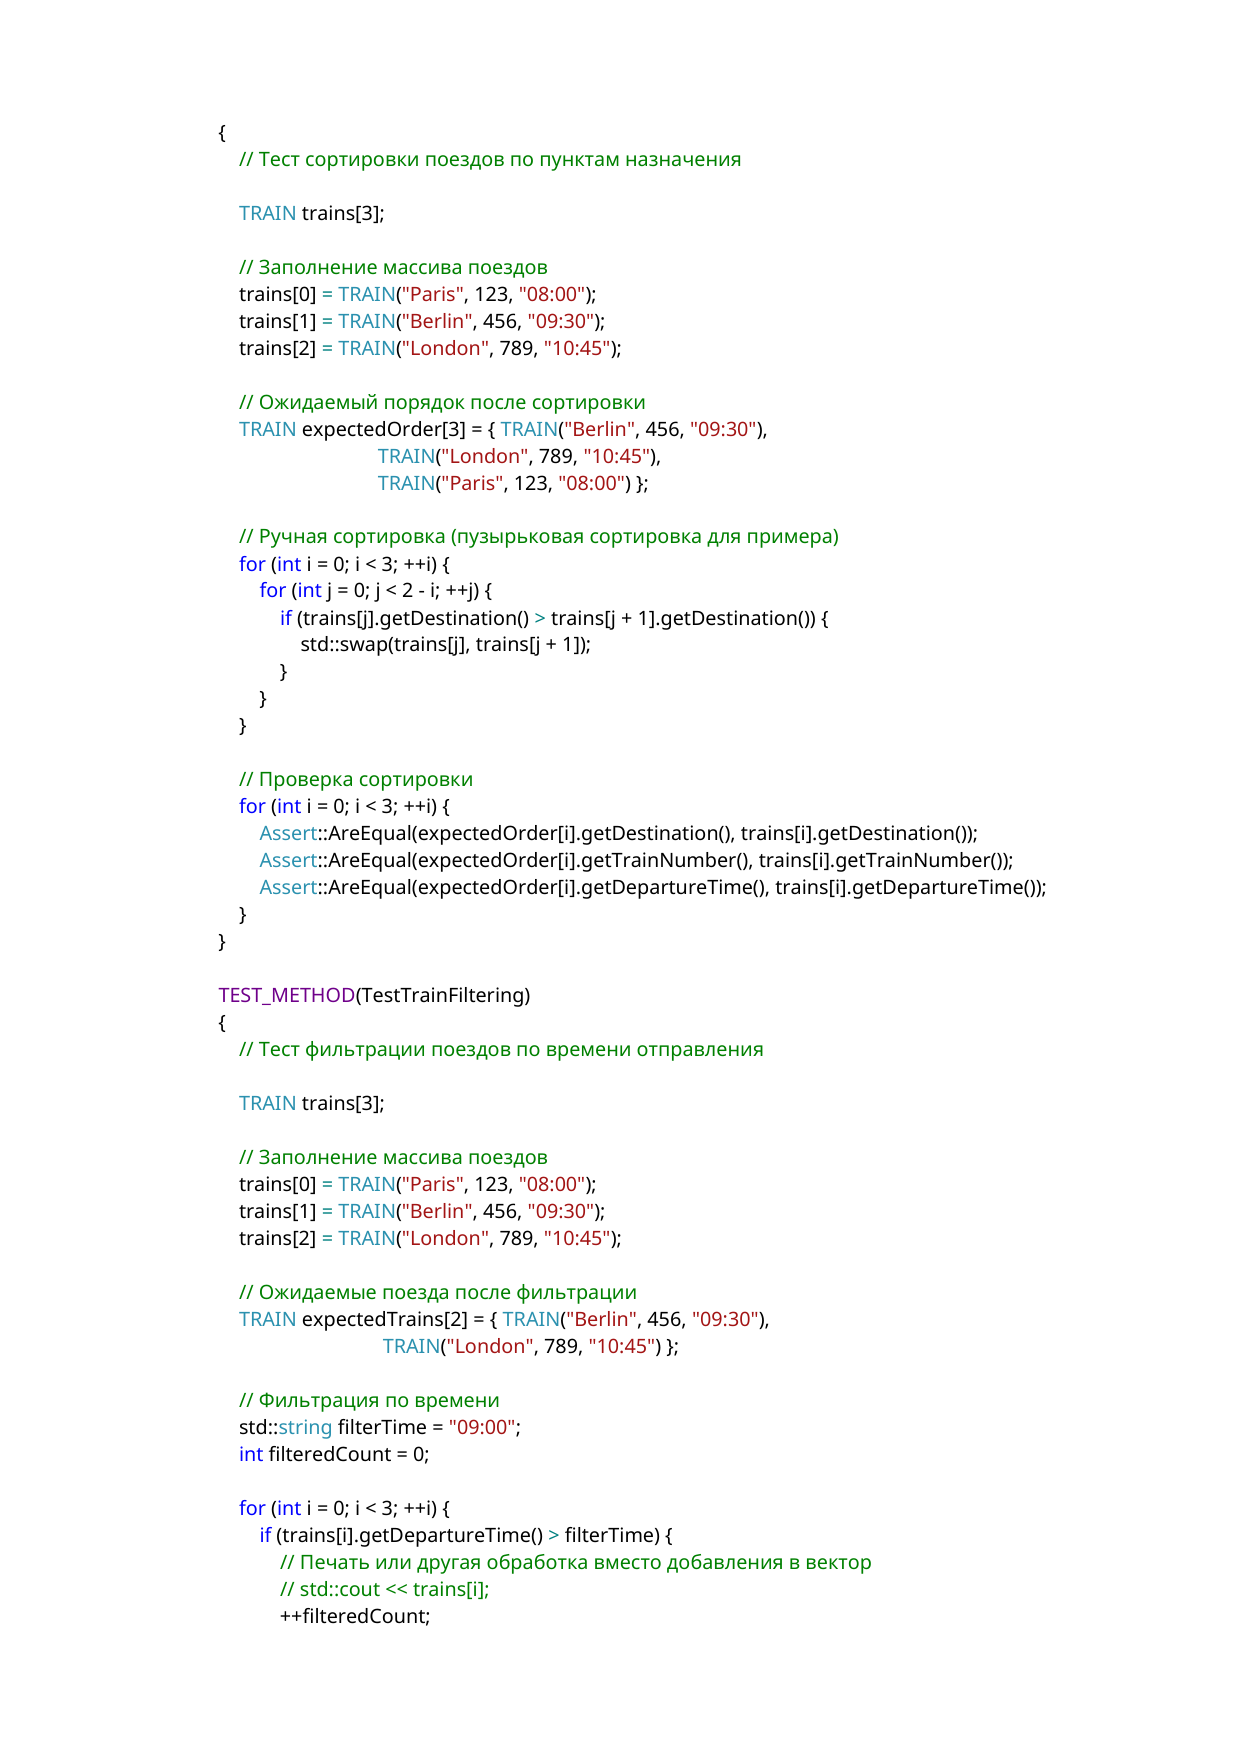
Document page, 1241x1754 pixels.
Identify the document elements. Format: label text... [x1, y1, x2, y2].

text // Заполнение массива поездов [177, 1143, 1152, 1170]
text Assert::AreEqual(expectedOrder[i].getDepartureTime(), trains[i].getDepartureTime()); [177, 873, 1152, 901]
text } [177, 901, 1152, 927]
text if (trains[i].getDepartureTime() > filterTime) { [177, 1521, 1152, 1548]
text TRAIN trains[3]; [177, 199, 1152, 226]
text TRAIN("Paris", 123, "08:00") }; [177, 469, 1152, 496]
text std::string filterTime = "09:00"; [177, 1413, 1152, 1440]
text } [177, 712, 1152, 739]
text TRAIN expectedOrder[3] = { TRAIN("Berlin", 456, "09:30"), [177, 415, 1152, 442]
text } [177, 685, 1152, 712]
text trains[0] = TRAIN("Paris", 123, "08:00"); [177, 280, 1152, 307]
text // Тест фильтрации поездов по времени отправления [177, 1035, 1152, 1062]
text int filteredCount = 0; [177, 1440, 1152, 1467]
text // Печать или другая обработка вместо добавления в вектор [177, 1548, 1152, 1575]
text for (int j = 0; j < 2 - i; ++j) { [177, 577, 1152, 604]
text Assert::AreEqual(expectedOrder[i].getTrainNumber(), trains[i].getTrainNumber()); [177, 847, 1152, 873]
text for (int i = 0; i < 3; ++i) { [177, 1494, 1152, 1521]
text { [177, 1008, 1152, 1035]
text } [177, 658, 1152, 685]
text Assert::AreEqual(expectedOrder[i].getDestination(), trains[i].getDestination()); [177, 819, 1152, 847]
text if (trains[j].getDestination() > trains[j + 1].getDestination()) { [177, 604, 1152, 631]
text trains[2] = TRAIN("London", 789, "10:45"); [177, 1224, 1152, 1251]
text // Ручная сортировка (пузырьковая сортировка для примера) [177, 523, 1152, 550]
text TRAIN trains[3]; [177, 1089, 1152, 1116]
text TRAIN("London", 789, "10:45"), [177, 442, 1152, 469]
text trains[0] = TRAIN("Paris", 123, "08:00"); [177, 1170, 1152, 1197]
text // std::cout << trains[i]; [177, 1575, 1152, 1602]
text trains[1] = TRAIN("Berlin", 456, "09:30"); [177, 1197, 1152, 1224]
text for (int i = 0; i < 3; ++i) { [177, 550, 1152, 577]
text // Фильтрация по времени [177, 1386, 1152, 1413]
text trains[2] = TRAIN("London", 789, "10:45"); [177, 334, 1152, 361]
text // Проверка сортировки [177, 766, 1152, 793]
text // Заполнение массива поездов [177, 253, 1152, 280]
text // Ожидаемый порядок после сортировки [177, 388, 1152, 415]
text // Тест сортировки поездов по пунктам назначения [177, 145, 1152, 172]
text std::swap(trains[j], trains[j + 1]); [177, 631, 1152, 658]
text TEST_METHOD(TestTrainFiltering) [177, 981, 1152, 1008]
text { [177, 118, 1152, 145]
text TRAIN("London", 789, "10:45") }; [177, 1332, 1152, 1359]
text // Ожидаемые поезда после фильтрации [177, 1278, 1152, 1305]
text for (int i = 0; i < 3; ++i) { [177, 793, 1152, 819]
text TRAIN expectedTrains[2] = { TRAIN("Berlin", 456, "09:30"), [177, 1305, 1152, 1332]
text ++filteredCount; [177, 1602, 1152, 1629]
text trains[1] = TRAIN("Berlin", 456, "09:30"); [177, 307, 1152, 334]
text } [177, 927, 1152, 954]
